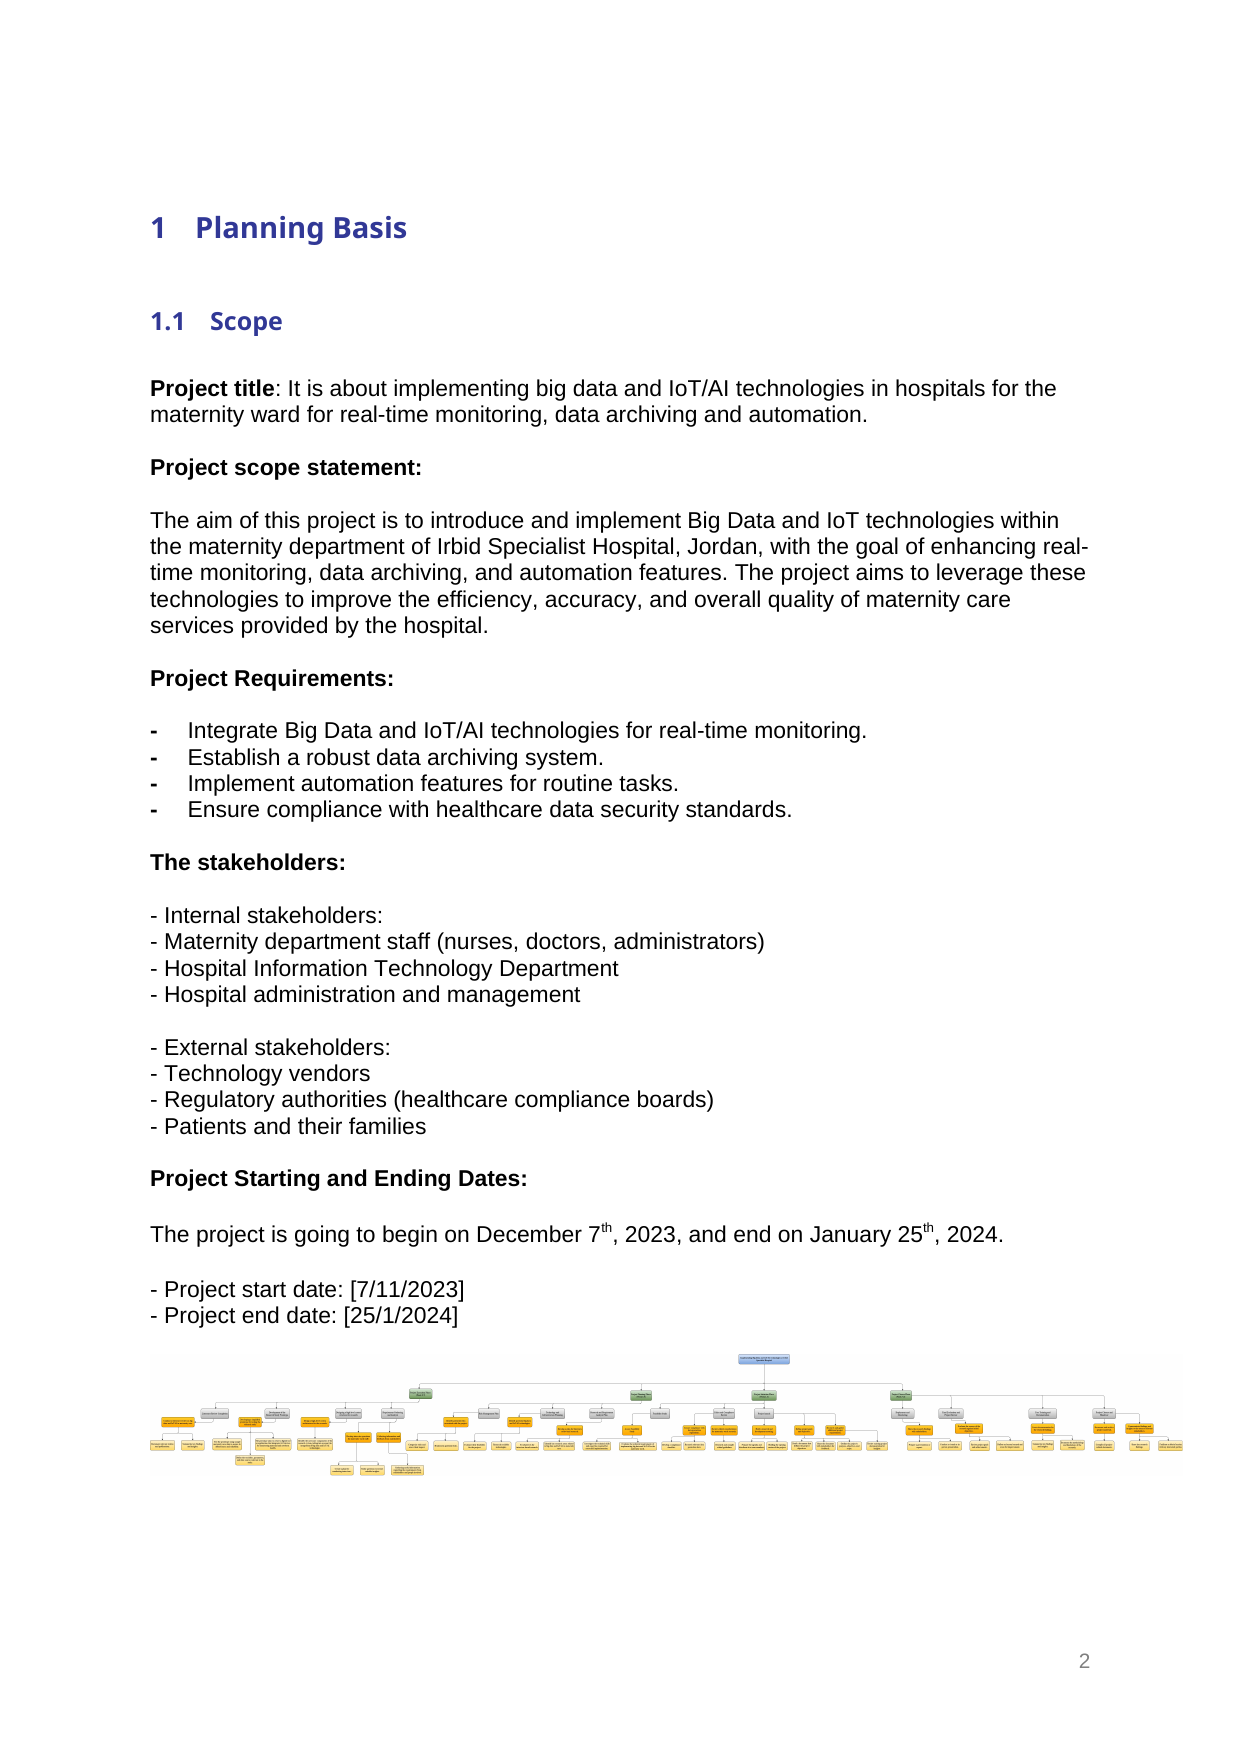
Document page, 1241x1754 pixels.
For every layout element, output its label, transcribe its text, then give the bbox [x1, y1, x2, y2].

text - External stakeholders: [150, 1034, 1090, 1060]
text - Regulatory authorities (healthcare compliance boards) [150, 1086, 1090, 1113]
text The stakeholders: [150, 849, 1090, 876]
text - Hospital administration and management [150, 981, 1090, 1007]
text - Project start date: [7/11/2023] [150, 1276, 1090, 1302]
text The project is going to begin on December 7th, 2023, and end on January 25th, 2024. [150, 1221, 1090, 1247]
list Ensure compliance with healthcare data security standards. [150, 796, 1090, 823]
text The aim of this project is to introduce and implement Big Data and IoT technologies within the maternity department of Irbid Specialist Hospital, Jordan, with the goal of enhancing real-time monitoring, data archiving, and automation features. The project aims to leverage these technologies to improve the efficiency, accuracy, and overall quality of maternity care services provided by the hospital. [150, 507, 1090, 638]
text Project scope statement: [150, 454, 1090, 480]
list Implement automation features for routine tasks. [150, 770, 1090, 796]
text Project title: It is about implementing big data and IoT/AI technologies in hospitals for the maternity ward for real-time monitoring, data archiving and automation. [150, 375, 1090, 427]
picture [150, 1354, 1183, 1476]
text - Hospital Information Technology Department [150, 954, 1090, 981]
text - Technology vendors [150, 1060, 1090, 1086]
text - Patients and their families [150, 1113, 1090, 1139]
text - Maternity department staff (nurses, doctors, administrators) [150, 928, 1090, 954]
list Establish a robust data archiving system. [150, 744, 1090, 770]
subtitle Planning Basis [150, 207, 1090, 247]
list Integrate Big Data and IoT/AI technologies for real-time monitoring. [150, 717, 1090, 744]
text Project Requirements: [150, 665, 1090, 691]
text - Project end date: [25/1/2024] [150, 1302, 1090, 1328]
text Project Starting and Ending Dates: [150, 1165, 1090, 1192]
subtitle Scope [150, 303, 1090, 337]
text - Internal stakeholders: [150, 902, 1090, 928]
